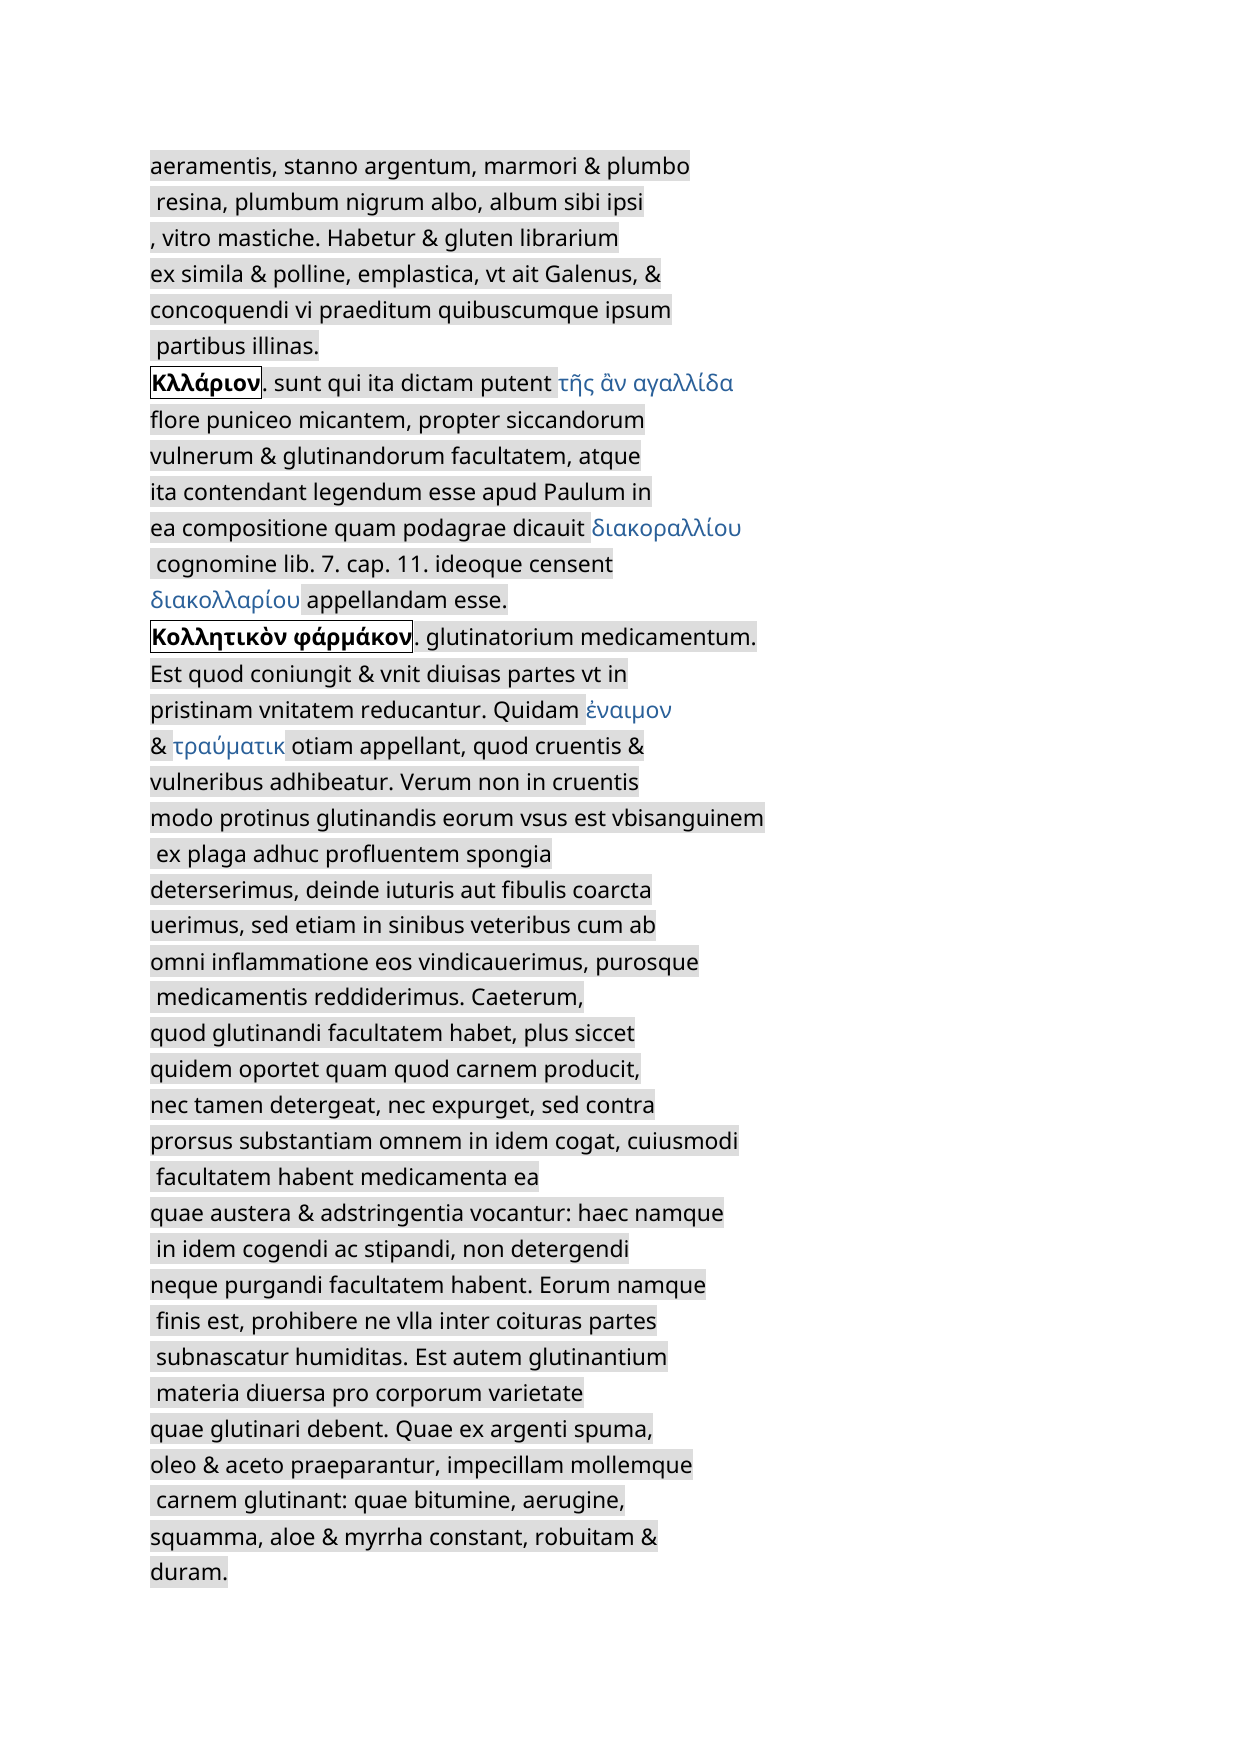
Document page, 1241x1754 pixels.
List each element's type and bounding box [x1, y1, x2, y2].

text [150, 150, 1090, 1588]
